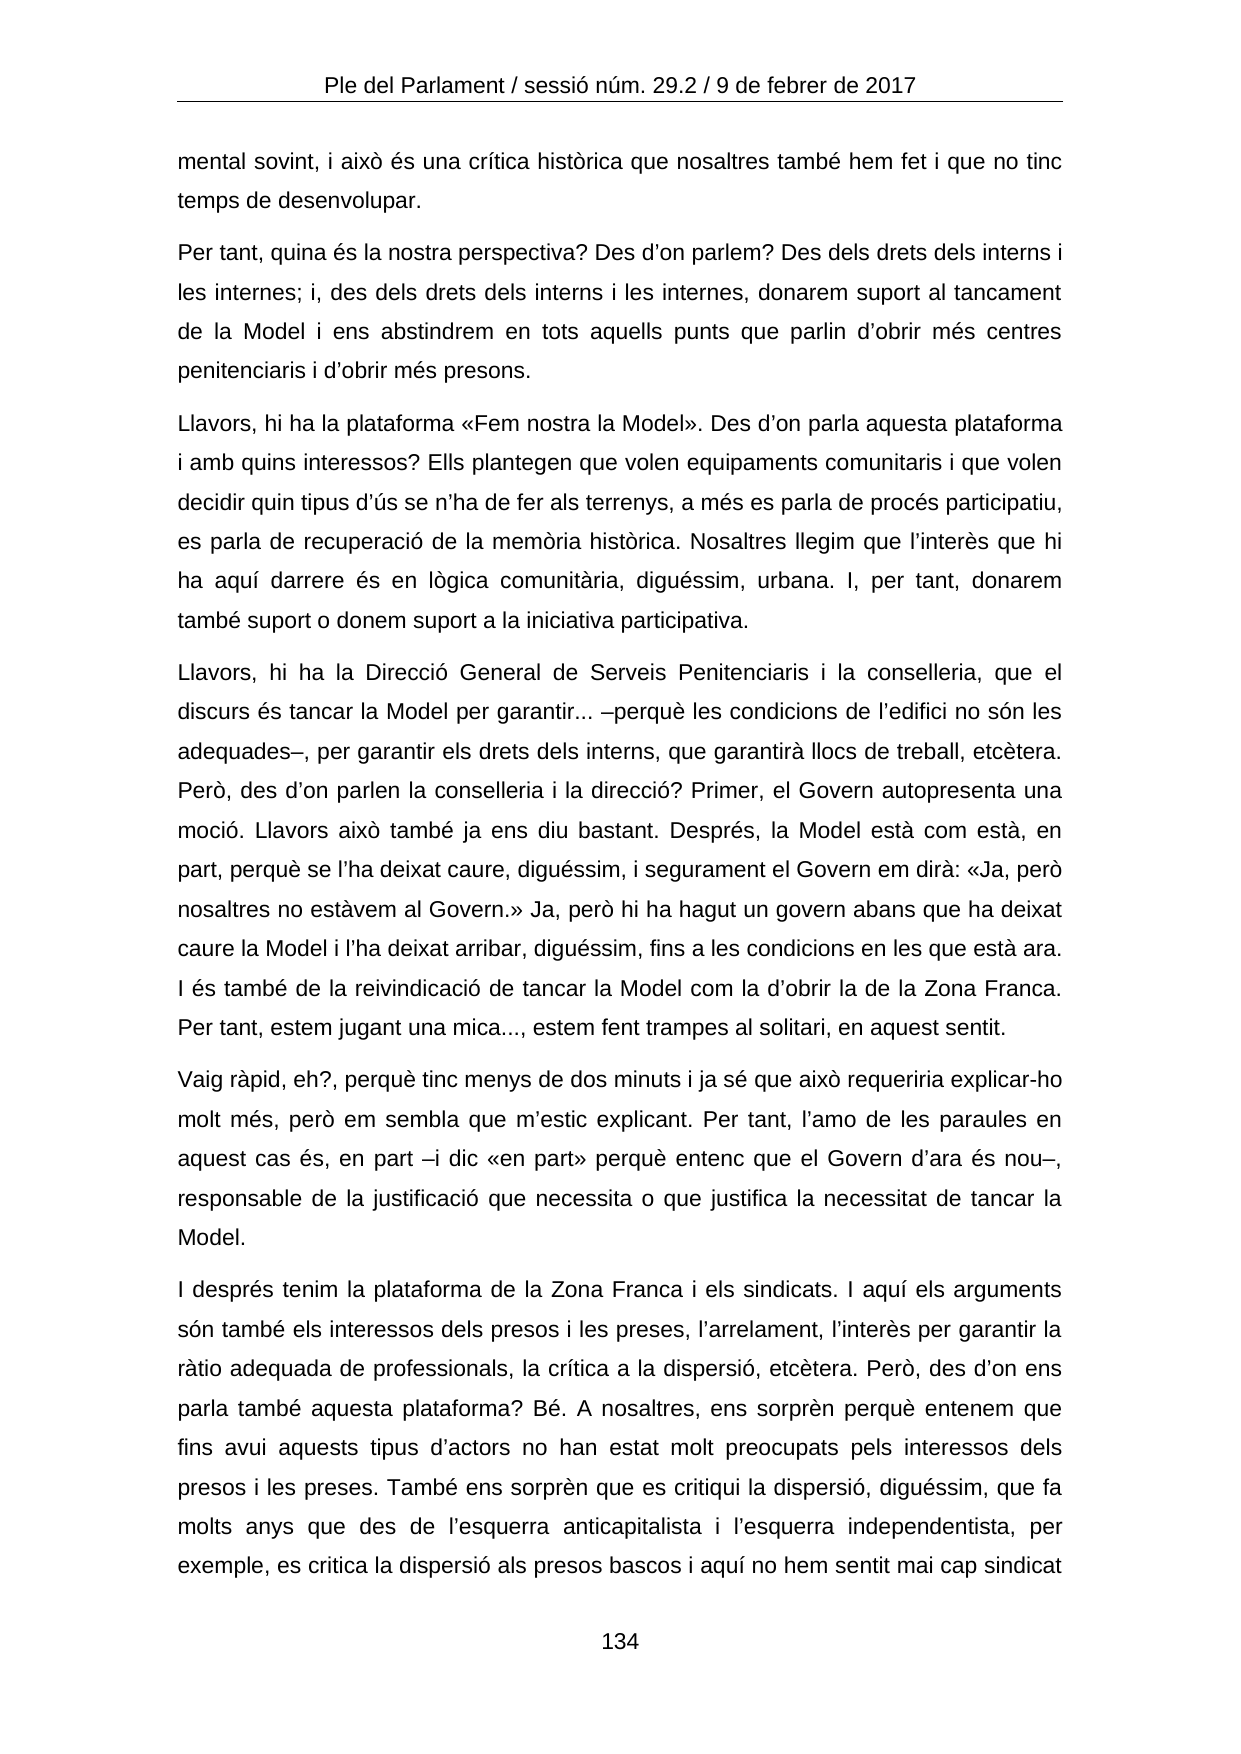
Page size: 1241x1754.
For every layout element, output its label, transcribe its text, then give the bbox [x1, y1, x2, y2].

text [177, 1276, 1063, 1579]
text Vaig ràpid, eh?, perquè tinc menys de dos minuts i ja sé que això requeriria explicar-ho molt més, però em sembla que m’estic explicant. Per tant, l’amo de les paraules en aquest cas és, en part –i dic «en part» perquè entenc que el Govern d’ara és nou–, responsable de la justificació que necessita o que justifica la necessitat de tancar la Model. [177, 1066, 1063, 1250]
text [177, 148, 1063, 213]
text Llavors, hi ha la Direcció General de Serveis Penitenciaris i la conselleria, que el discurs és tancar la Model per garantir... –perquè les condicions de l’edifici no són les adequades–, per garantir els drets dels interns, que garantirà llocs de treball, etcètera. Però, des d’on parlen la conselleria i la direcció? Primer, el Govern autopresenta una moció. Llavors això també ja ens diu bastant. Després, la Model està com està, en part, perquè se l’ha deixat caure, diguéssim, i segurament el Govern em dirà: «Ja, però nosaltres no estàvem al Govern.» Ja, però hi ha hagut un govern abans que ha deixat caure la Model i l’ha deixat arribar, diguéssim, fins a les condicions en les que està ara. I és també de la reivindicació de tancar la Model com la d’obrir la de la Zona Franca. Per tant, estem jugant una mica..., estem fent trampes al solitari, en aquest sentit. [177, 659, 1063, 1041]
text Per tant, quina és la nostra perspectiva? Des d’on parlem? Des dels drets dels interns i les internes; i, des dels drets dels interns i les internes, donarem suport al tancament de la Model i ens abstindrem en tots aquells punts que parlin d’obrir més centres penitenciaris i d’obrir més presons. [177, 239, 1063, 384]
text Llavors, hi ha la plataforma «Fem nostra la Model». Des d’on parla aquesta plataforma i amb quins interessos? Ells plantegen que volen equipaments comunitaris i que volen decidir quin tipus d’ús se n’ha de fer als terrenys, a més es parla de procés participatiu, es parla de recuperació de la memòria històrica. Nosaltres llegim que l’interès que hi ha aquí darrere és en lògica comunitària, diguéssim, urbana. I, per tant, donarem també suport o donem suport a la iniciativa participativa. [177, 409, 1063, 633]
